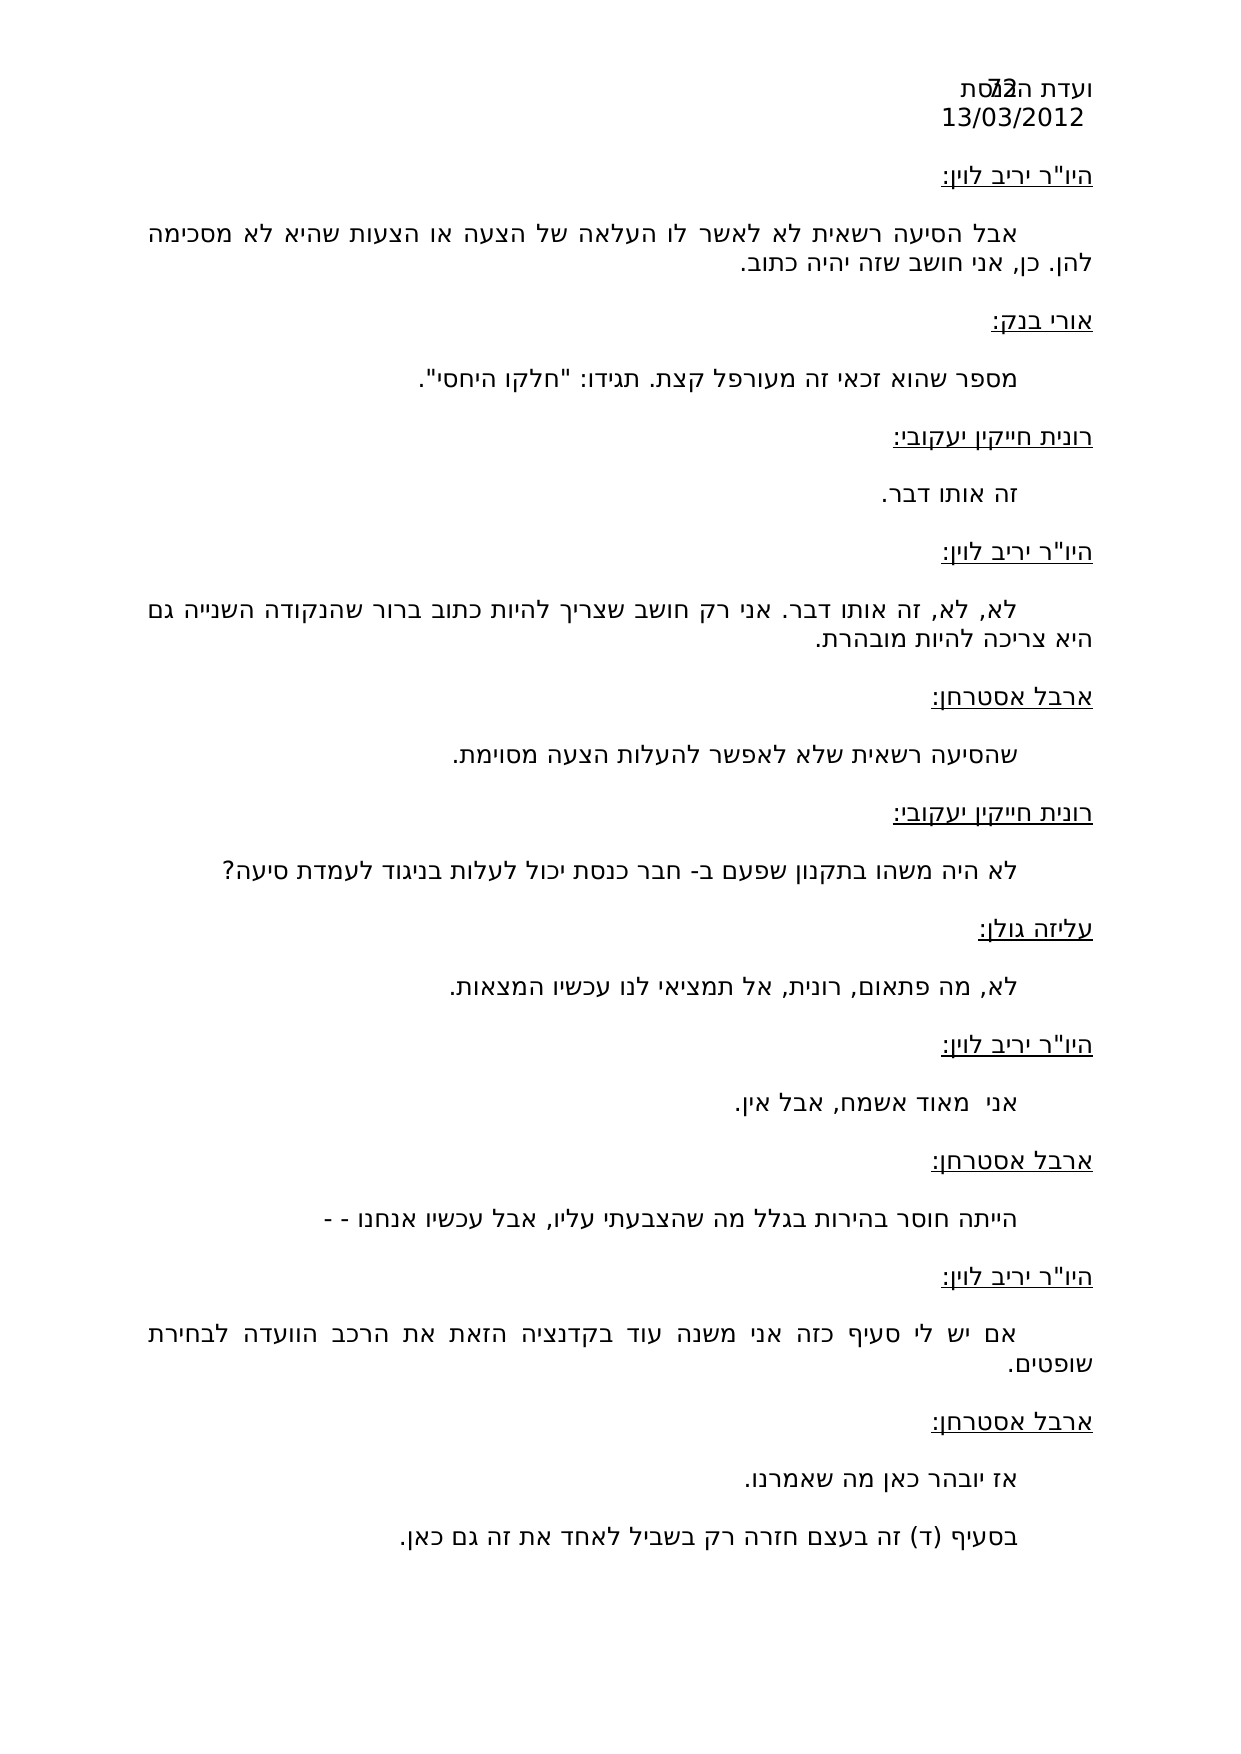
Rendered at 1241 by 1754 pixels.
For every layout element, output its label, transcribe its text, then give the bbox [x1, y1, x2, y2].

text שהסיעה רשאית שלא לאפשר להעלות הצעה מסוימת. [147, 741, 1093, 770]
text לא היה משהו בתקנון שפעם ב- חבר כנסת יכול לעלות בניגוד לעמדת סיעה? [147, 856, 1093, 886]
text לא, לא, זה אותו דבר. אני רק חושב שצריך להיות כתוב ברור שהנקודה השנייה גם היא צריכה להיות מובהרת. [147, 596, 1093, 654]
text בסעיף (ד) זה בעצם חזרה רק בשביל לאחד את זה גם כאן. [147, 1523, 1093, 1552]
text מספר שהוא זכאי זה מעורפל קצת. תגידו: "חלקו היחסי". [147, 364, 1093, 393]
text זה אותו דבר. [147, 480, 1093, 509]
text רונית חייקין יעקובי: [147, 422, 1093, 451]
text אבל הסיעה רשאית לא לאשר לו העלאה של הצעה או הצעות שהיא לא מסכימה להן. כן, אני חושב שזה יהיה כתוב. [147, 219, 1093, 277]
text היו"ר יריב לוין: [147, 161, 1093, 190]
text הייתה חוסר בהירות בגלל מה שהצבעתי עליו, אבל עכשיו אנחנו - - [147, 1204, 1093, 1233]
text אם יש לי סעיף כזה אני משנה עוד בקדנציה הזאת את הרכב הוועדה לבחירת שופטים. [147, 1320, 1093, 1378]
text אורי בנק: [147, 306, 1093, 335]
text אני מאוד אשמח, אבל אין. [147, 1088, 1093, 1117]
text ארבל אסטרחן: [147, 1146, 1093, 1175]
text עליזה גולן: [147, 914, 1093, 943]
text לא, מה פתאום, רונית, אל תמציאי לנו עכשיו המצאות. [147, 972, 1093, 1001]
text אז יובהר כאן מה שאמרנו. [147, 1465, 1093, 1494]
text היו"ר יריב לוין: [147, 1262, 1093, 1291]
text היו"ר יריב לוין: [147, 1030, 1093, 1059]
text ארבל אסטרחן: [147, 683, 1093, 712]
text ארבל אסטרחן: [147, 1407, 1093, 1436]
text רונית חייקין יעקובי: [147, 798, 1093, 828]
text היו"ר יריב לוין: [147, 538, 1093, 567]
